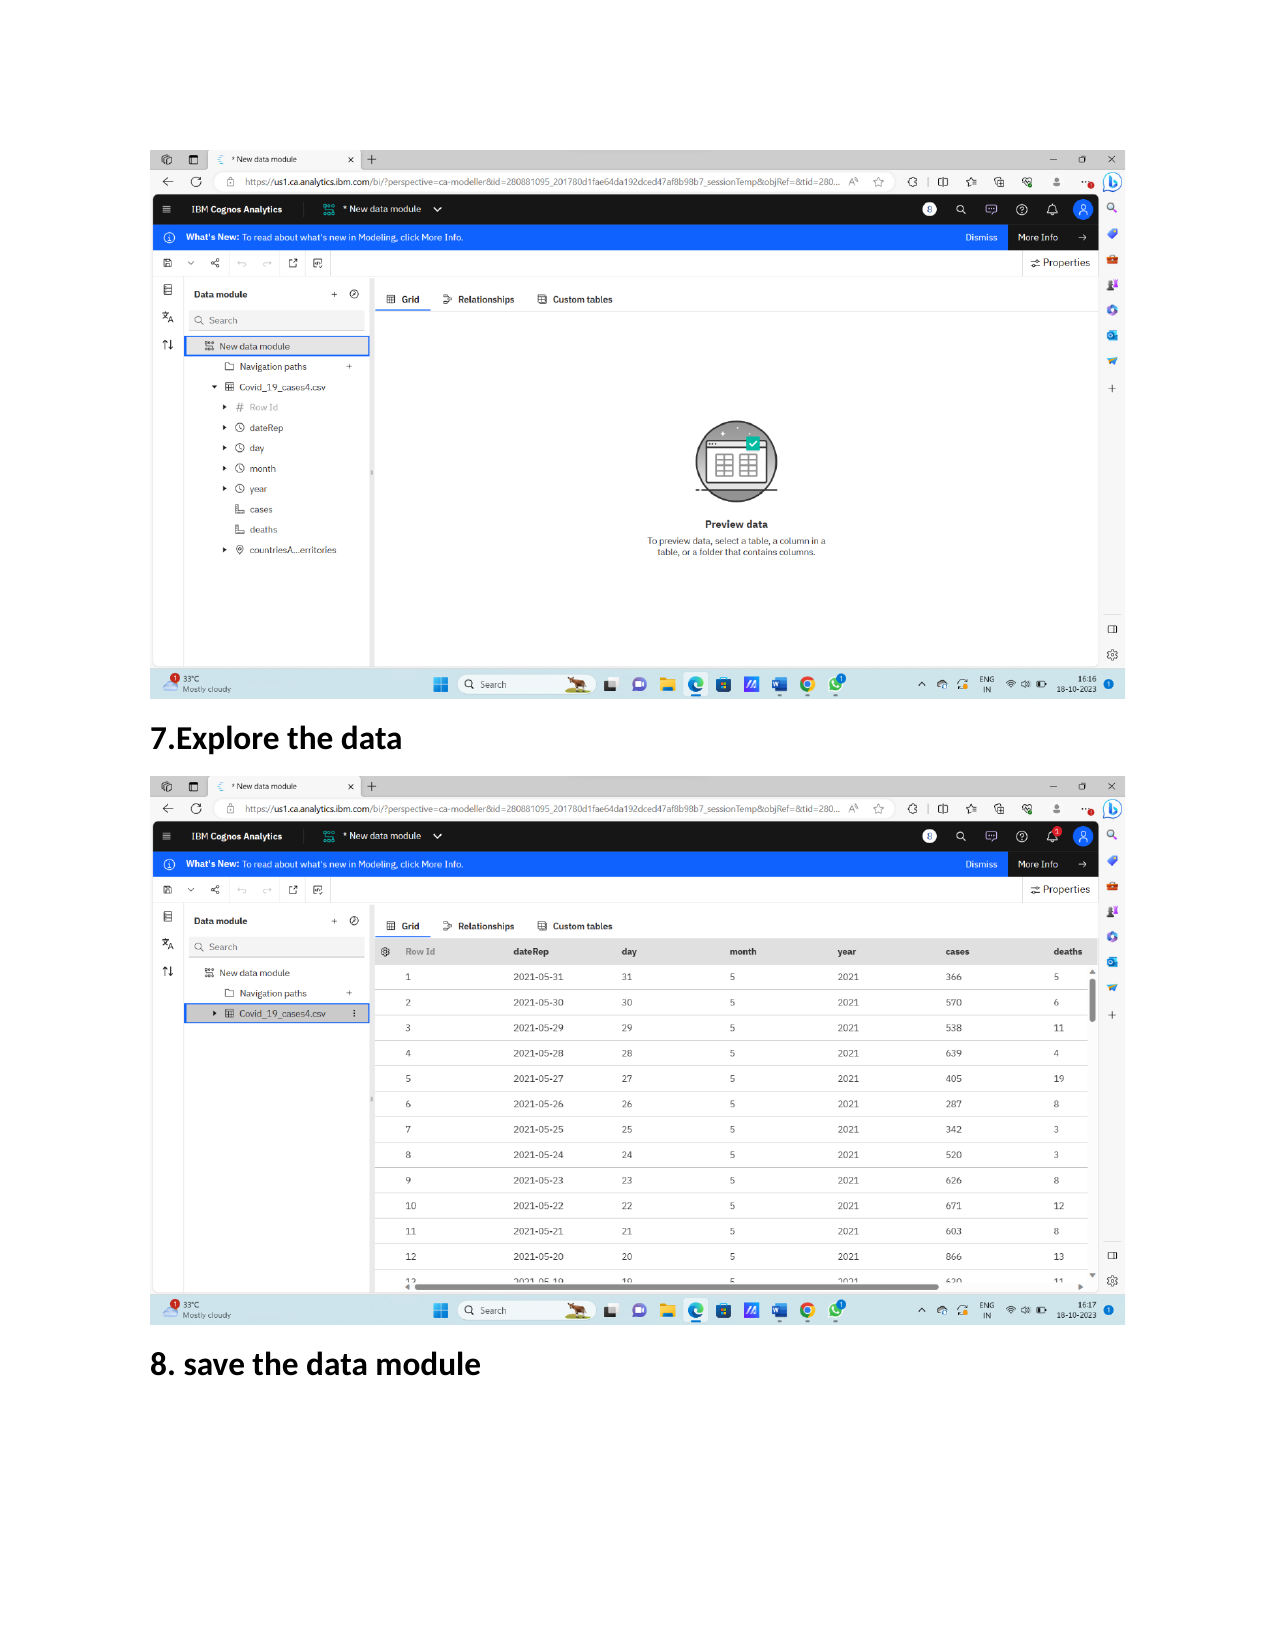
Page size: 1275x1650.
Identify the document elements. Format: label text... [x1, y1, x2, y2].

text 8. save the data module [150, 1343, 1125, 1384]
picture [150, 776, 1125, 1325]
text 7.Explore the data [150, 717, 1125, 757]
picture [150, 150, 1125, 699]
